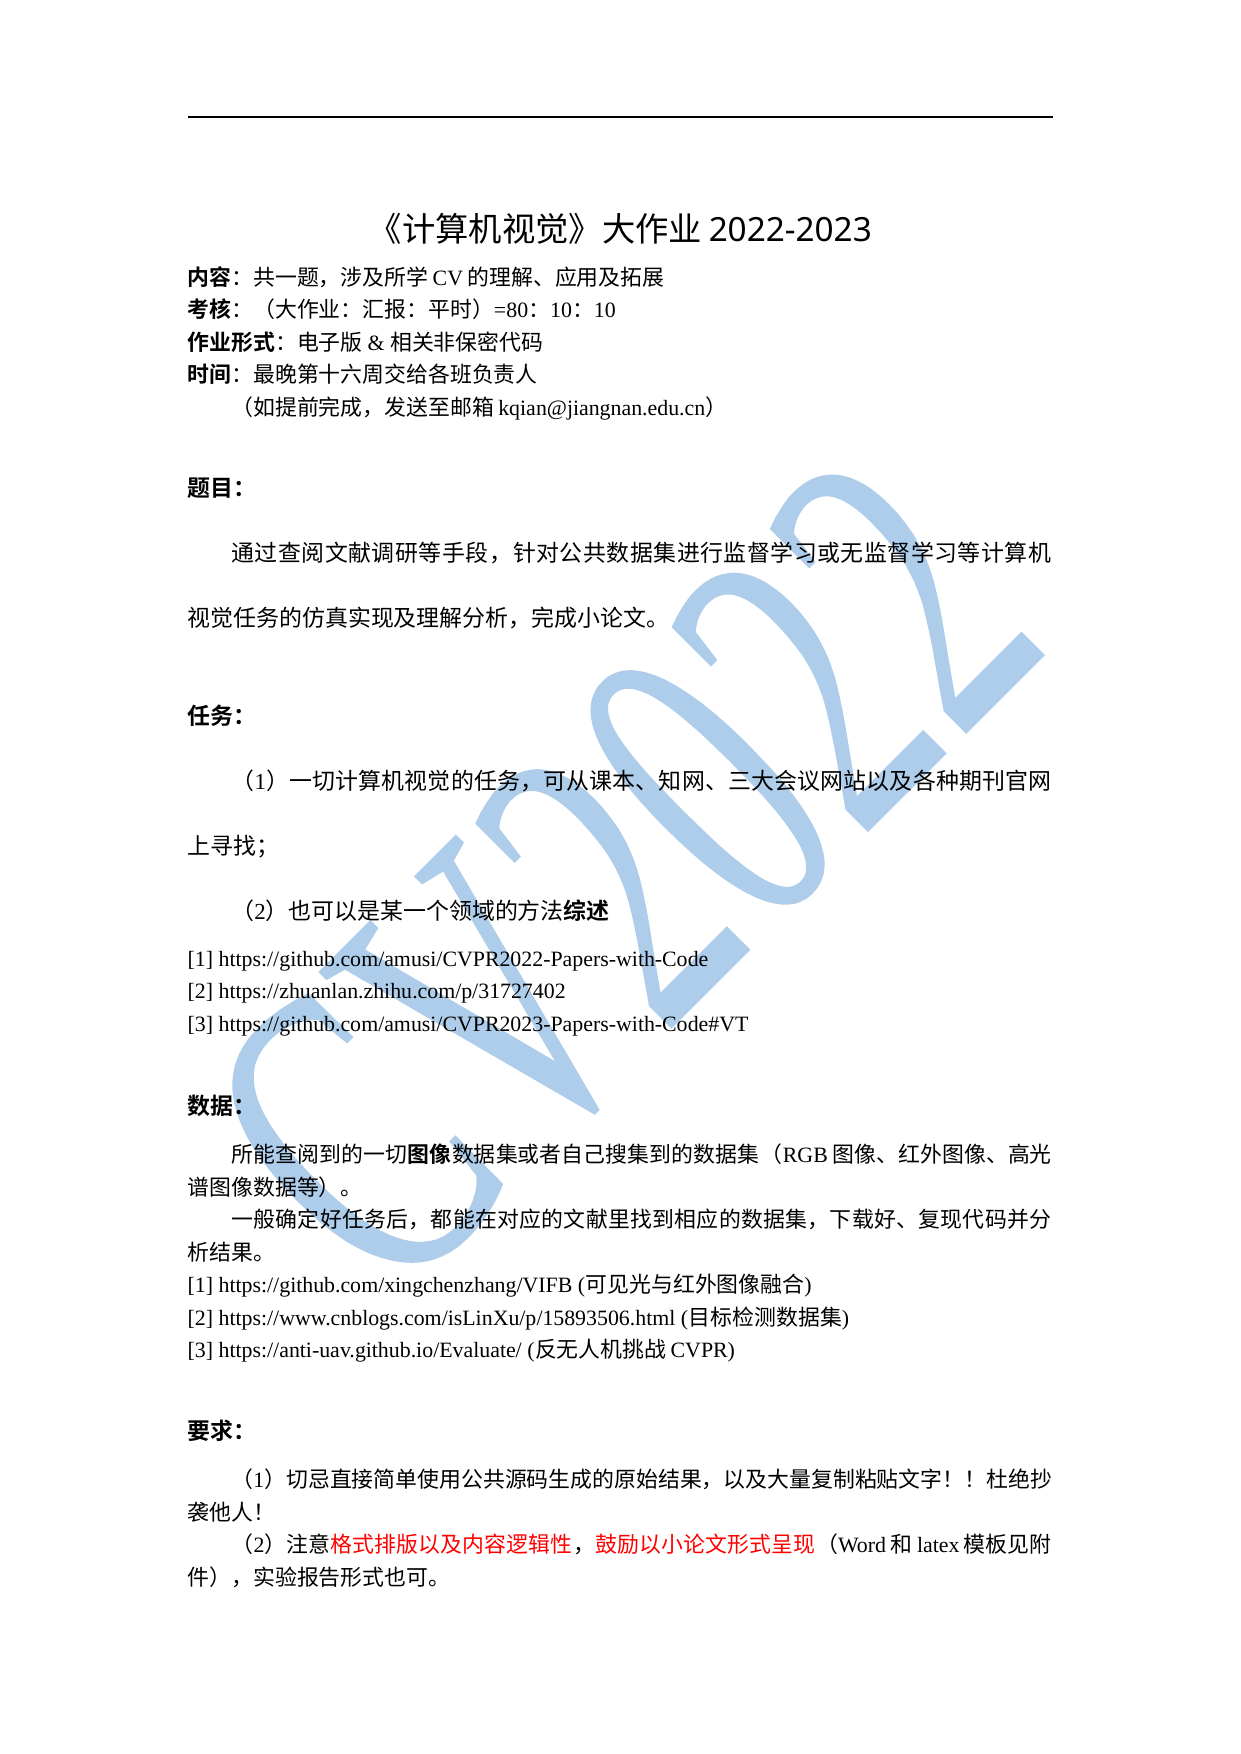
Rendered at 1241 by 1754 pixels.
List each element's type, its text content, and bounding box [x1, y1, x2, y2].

text 《计算机视觉》大作业2022-2023 [187, 194, 1053, 259]
text 题目： [187, 454, 1053, 519]
text [2] https://www.cnblogs.com/isLinXu/p/15893506.html (目标检测数据集) [187, 1299, 1053, 1332]
text 作业形式：电子版 & 相关非保密代码 [187, 324, 1053, 357]
text （2）注意格式排版以及内容逻辑性，鼓励以小论文形式呈现（Word和latex模板见附件），实验报告形式也可。 [187, 1527, 1053, 1592]
text 通过查阅文献调研等手段，针对公共数据集进行监督学习或无监督学习等计算机视觉任务的仿真实现及理解分析，完成小论文。 [187, 519, 1053, 649]
text 数据： [187, 1072, 1053, 1137]
text [2] https://zhuanlan.zhihu.com/p/31727402 [187, 974, 1053, 1007]
text 要求： [187, 1397, 1053, 1462]
text [1] https://github.com/amusi/CVPR2022-Papers-with-Code [187, 942, 1053, 974]
text （如提前完成，发送至邮箱kqian@jiangnan.edu.cn） [187, 389, 1053, 422]
text （1）一切计算机视觉的任务，可从课本、知网、三大会议网站以及各种期刊官网上寻找； [187, 747, 1053, 877]
text （2）也可以是某一个领域的方法综述 [187, 877, 1053, 942]
text 一般确定好任务后，都能在对应的文献里找到相应的数据集，下载好、复现代码并分析结果。 [187, 1202, 1053, 1267]
text 内容：共一题，涉及所学CV的理解、应用及拓展 [187, 259, 1053, 292]
text [3] https://github.com/amusi/CVPR2023-Papers-with-Code#VT [187, 1007, 1053, 1039]
text 所能查阅到的一切图像数据集或者自己搜集到的数据集（RGB图像、红外图像、高光谱图像数据等）。 [187, 1137, 1053, 1202]
text （1）切忌直接简单使用公共源码生成的原始结果，以及大量复制粘贴文字！！杜绝抄袭他人！ [187, 1462, 1053, 1527]
text [1] https://github.com/xingchenzhang/VIFB (可见光与红外图像融合) [187, 1267, 1053, 1299]
text [3] https://anti-uav.github.io/Evaluate/ (反无人机挑战CVPR) [187, 1332, 1053, 1364]
text 时间：最晚第十六周交给各班负责人 [187, 357, 1053, 389]
text 任务： [187, 682, 1053, 747]
text 考核：（大作业：汇报：平时）=80：10：10 [187, 292, 1053, 324]
